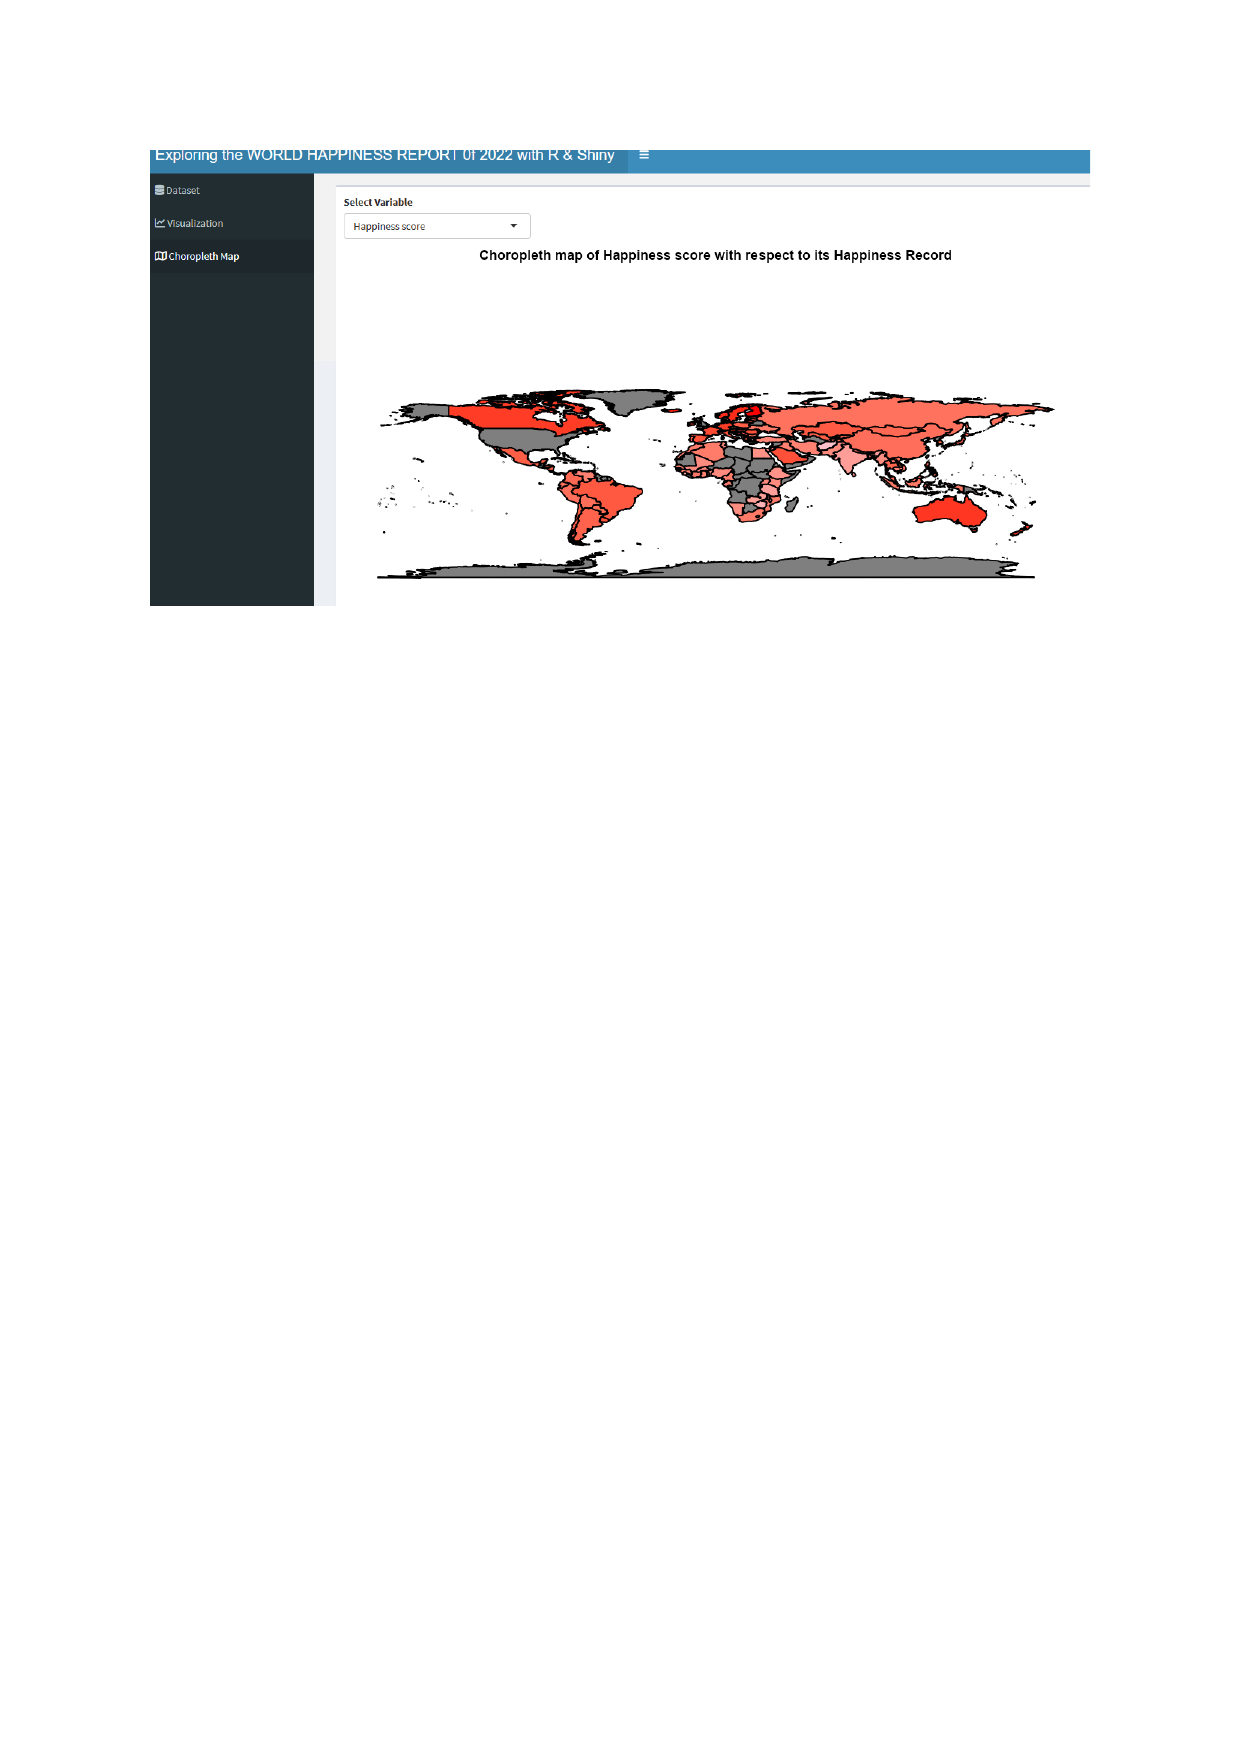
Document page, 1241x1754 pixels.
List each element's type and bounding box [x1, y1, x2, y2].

picture [150, 150, 1091, 606]
